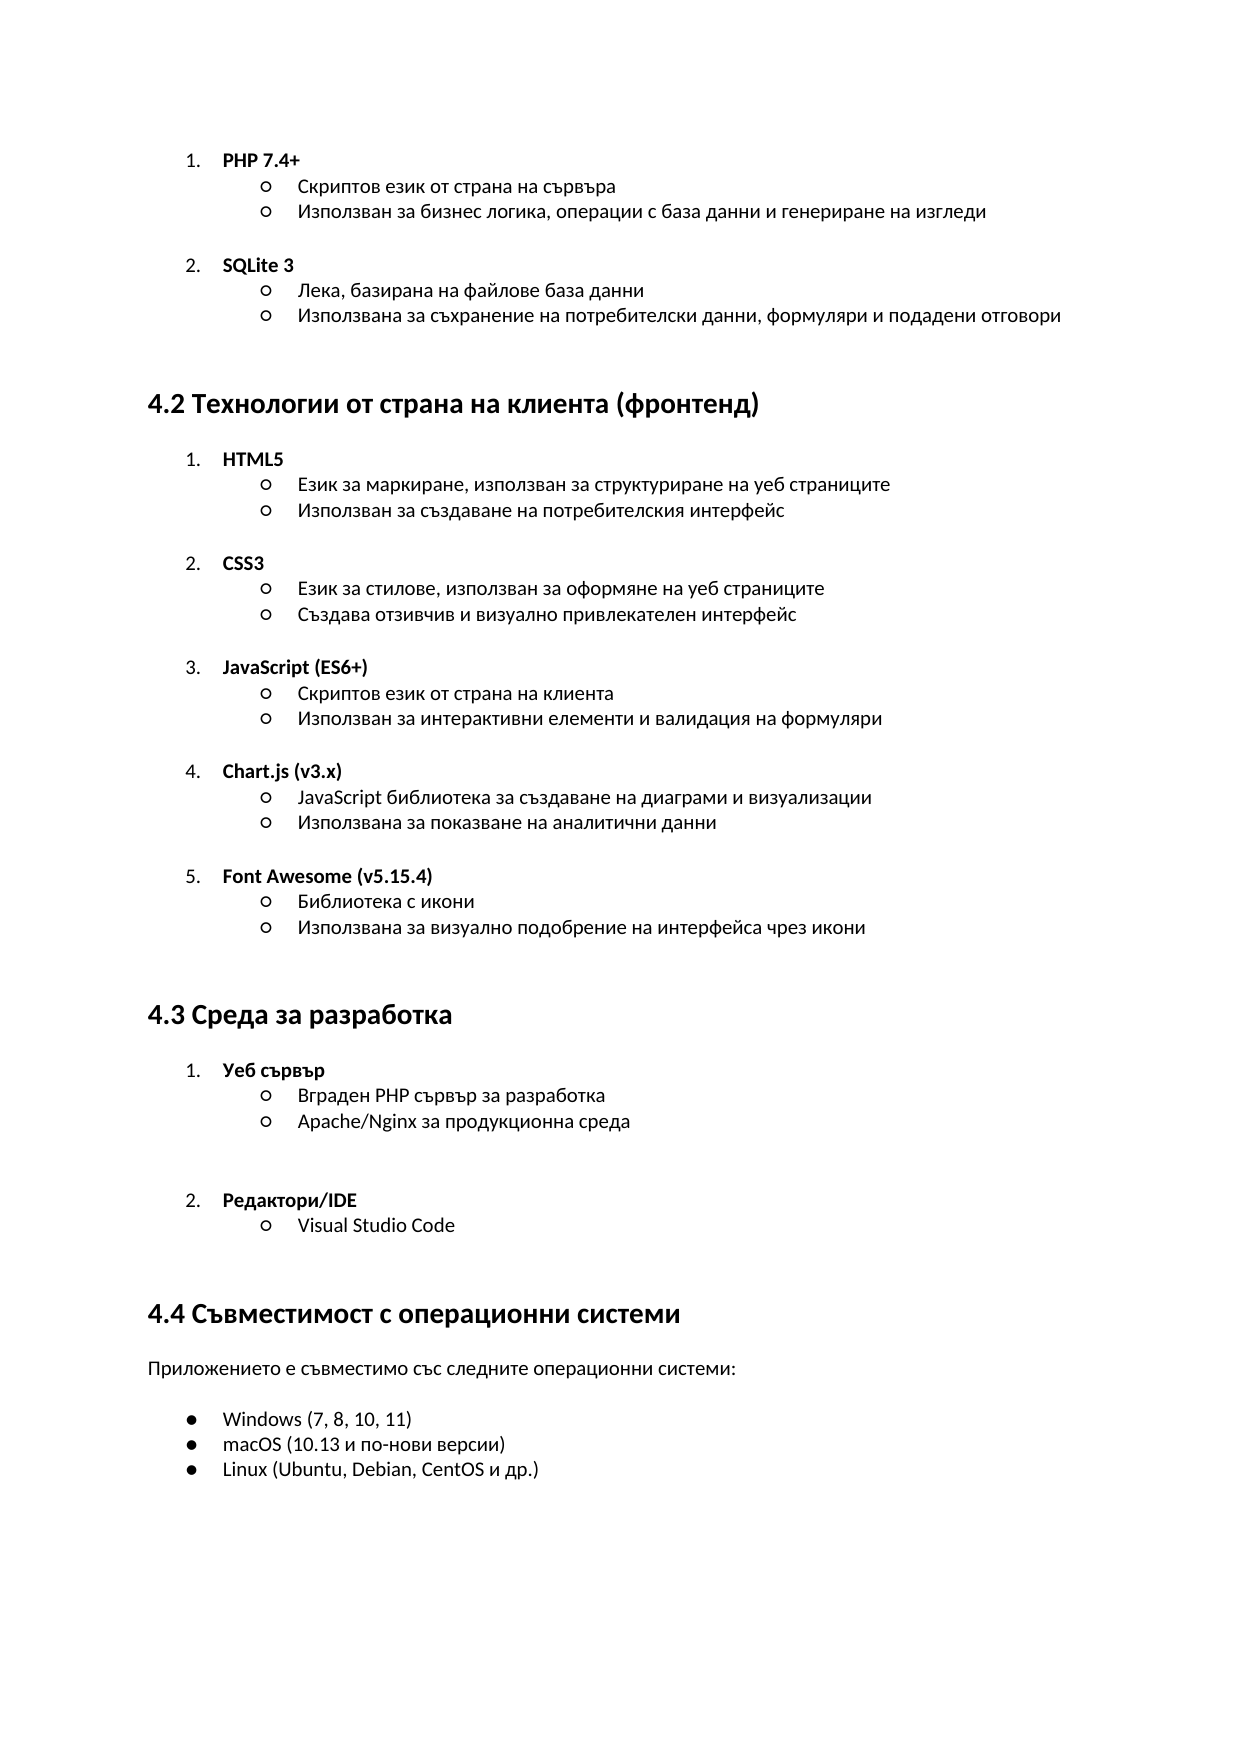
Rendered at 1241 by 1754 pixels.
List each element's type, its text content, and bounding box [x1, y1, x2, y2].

list Windows (7, 8, 10, 11) [185, 1406, 1093, 1431]
list Използван за бизнес логика, операции с база данни и генериране на изгледи [260, 198, 1093, 252]
list JavaScript библиотека за създаване на диаграми и визуализации [260, 784, 1093, 809]
list Уеб сървър [185, 1057, 1093, 1082]
text Приложението е съвместимо със следните операционни системи: [148, 1355, 1093, 1381]
list Използван за създаване на потребителския интерфейс [260, 497, 1093, 550]
list CSS3 [185, 550, 1093, 576]
list Редактори/IDE [185, 1187, 1093, 1212]
list Използвана за визуално подобрение на интерфейса чрез икони [260, 914, 1093, 967]
list Лека, базирана на файлове база данни [260, 277, 1093, 303]
list Създава отзивчив и визуално привлекателен интерфейс [260, 601, 1093, 654]
list macOS (10.13 и по-нови версии) [185, 1431, 1093, 1457]
list Linux (Ubuntu, Debian, CentOS и др.) [185, 1457, 1093, 1482]
list PHP 7.4+ [185, 148, 1093, 173]
list Език за стилове, използван за оформяне на уеб страниците [260, 576, 1093, 601]
list Apache/Nginx за продукционна среда [260, 1108, 1093, 1187]
list Visual Studio Code [260, 1212, 1093, 1266]
list Скриптов език от страна на клиента [260, 680, 1093, 705]
list Библиотека с икони [260, 888, 1093, 914]
list Използвана за съхранение на потребителски данни, формуляри и подадени отговори [260, 303, 1093, 356]
subtitle 4.3 Среда за разработка [148, 996, 1093, 1032]
subtitle 4.2 Технологии от страна на клиента (фронтенд) [148, 385, 1093, 421]
list HTML5 [185, 446, 1093, 471]
list JavaScript (ES6+) [185, 654, 1093, 680]
list Font Awesome (v5.15.4) [185, 863, 1093, 888]
list Използвана за показване на аналитични данни [260, 809, 1093, 863]
list Вграден PHP сървър за разработка [260, 1082, 1093, 1108]
list Език за маркиране, използван за структуриране на уеб страниците [260, 471, 1093, 497]
list Скриптов език от страна на сървъра [260, 173, 1093, 198]
subtitle 4.4 Съвместимост с операционни системи [148, 1295, 1093, 1330]
list Chart.js (v3.x) [185, 759, 1093, 784]
list SQLite 3 [185, 252, 1093, 277]
list Използван за интерактивни елементи и валидация на формуляри [260, 705, 1093, 759]
